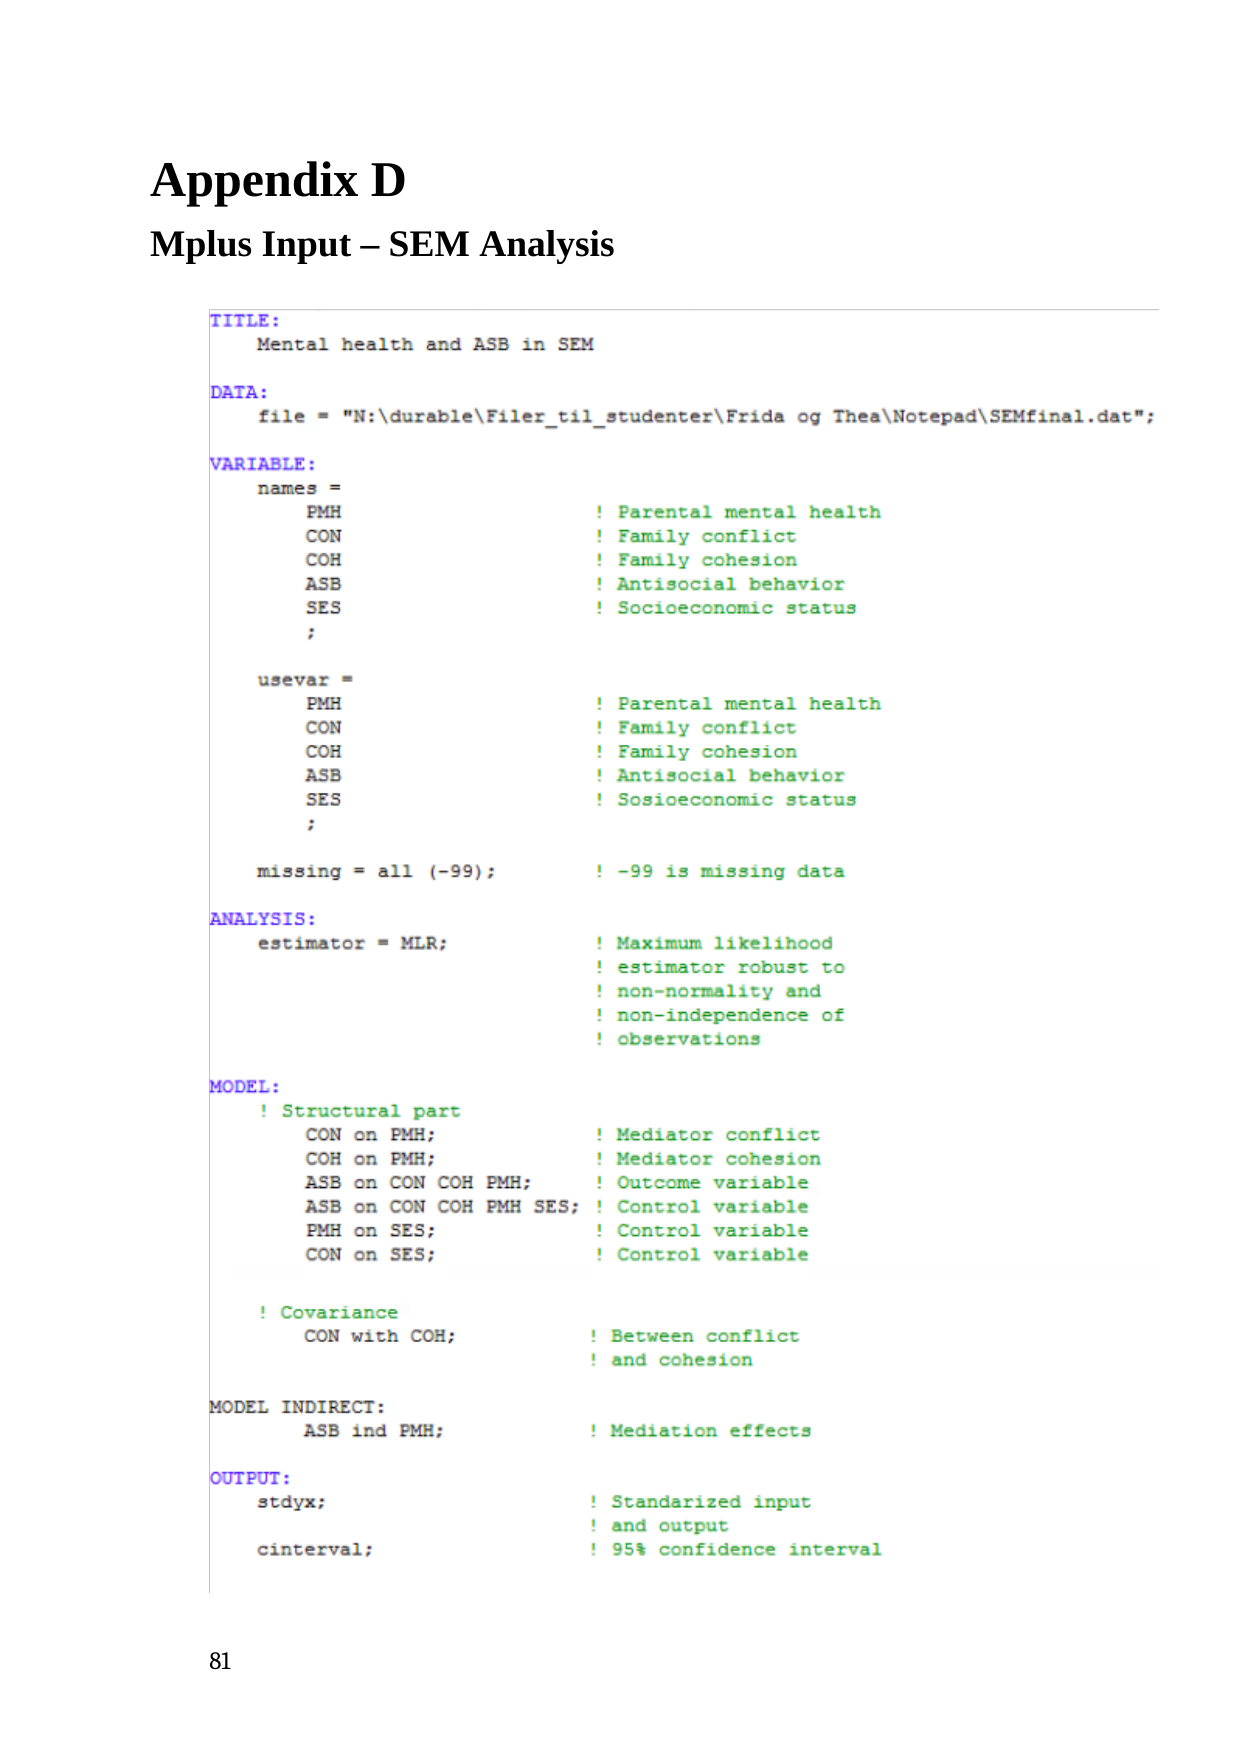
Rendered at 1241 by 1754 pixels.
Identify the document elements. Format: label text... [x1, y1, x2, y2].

subtitle Appendix D [150, 150, 1090, 207]
subtitle Mplus Input – SEM Analysis [150, 222, 1090, 265]
